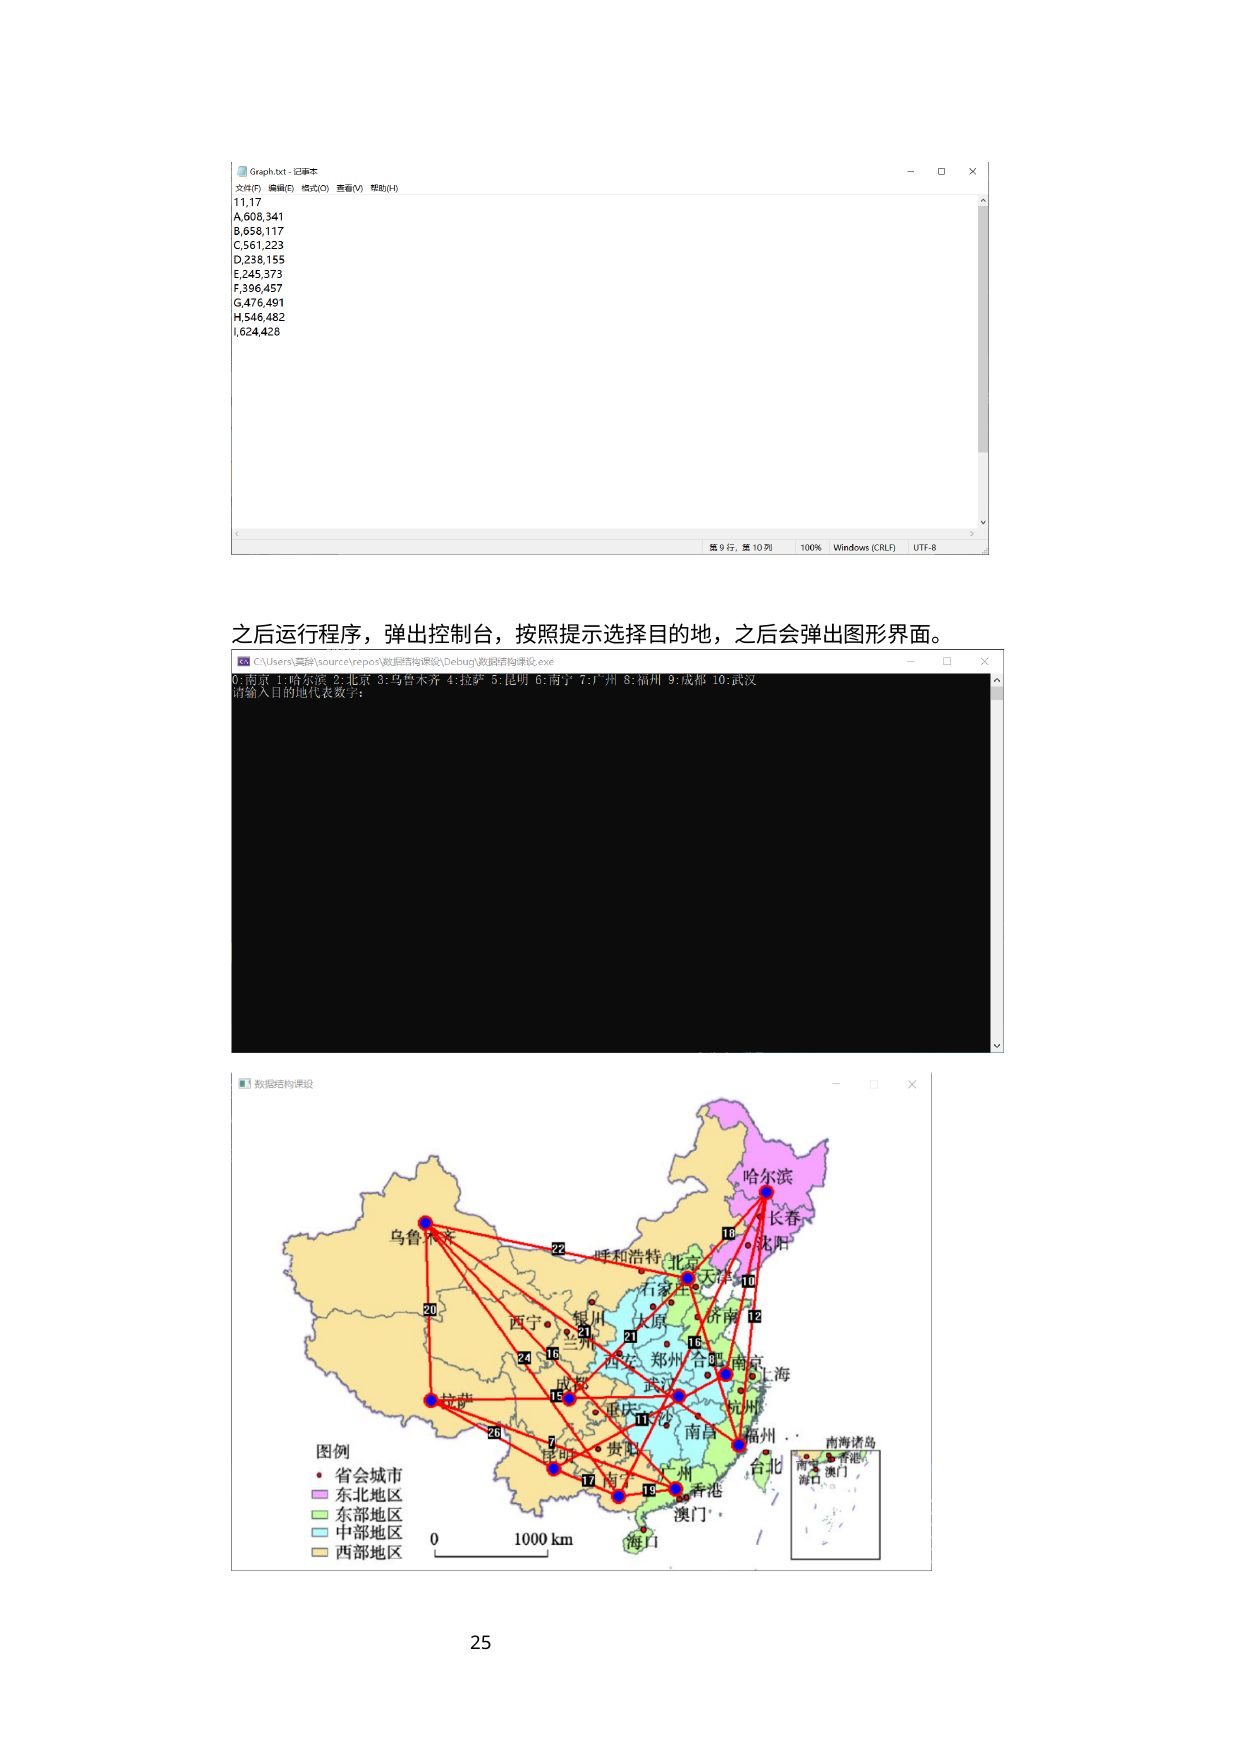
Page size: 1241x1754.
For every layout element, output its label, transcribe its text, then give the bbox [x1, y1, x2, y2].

picture [231, 162, 989, 555]
picture [231, 1072, 932, 1571]
text 之后运行程序，弹出控制台，按照提示选择目的地，之后会弹出图形界面。 [187, 617, 1053, 649]
picture [231, 649, 1004, 1053]
